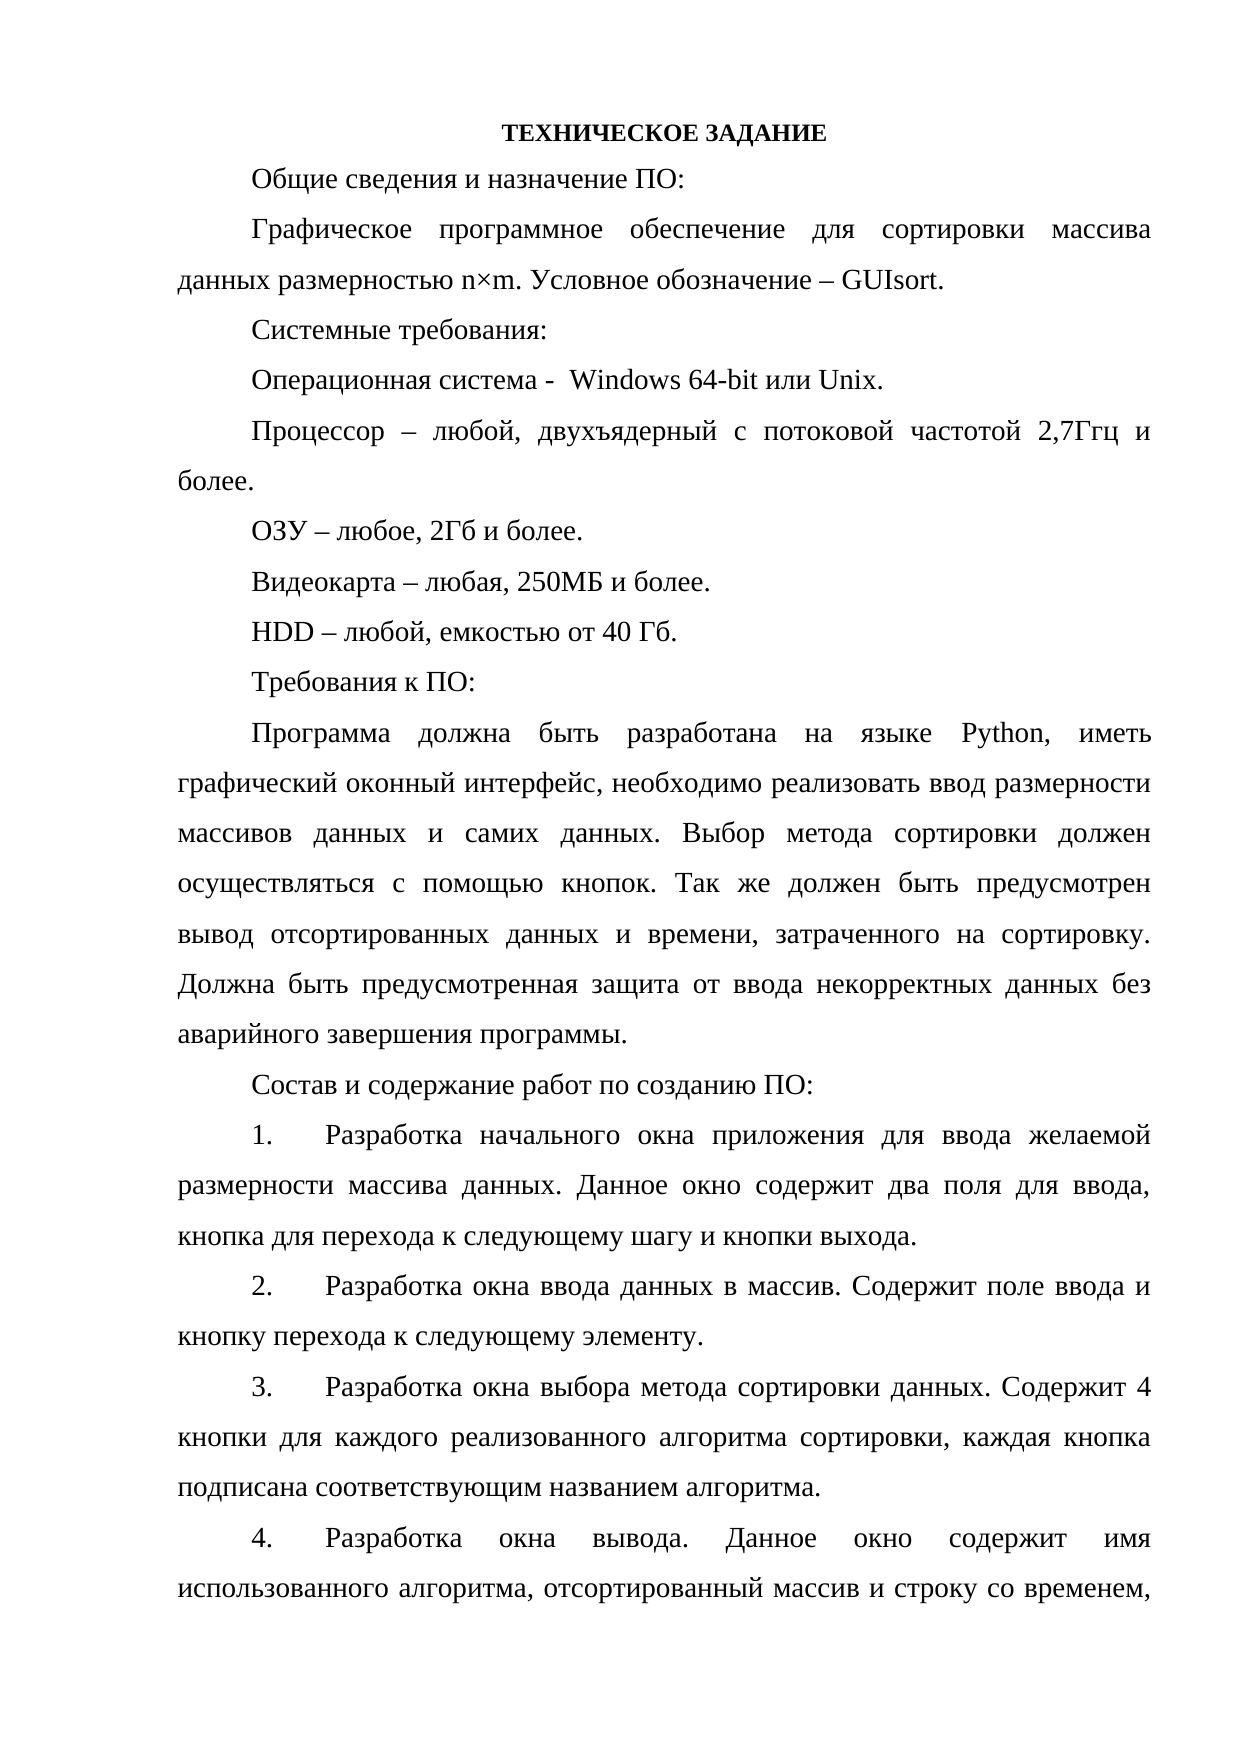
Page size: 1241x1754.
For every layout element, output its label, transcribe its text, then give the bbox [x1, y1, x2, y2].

text Операционная система - Windows 64-bit или Unix. [177, 362, 1152, 396]
text Системные требования: [177, 312, 1152, 346]
text Графическое программное обеспечение для сортировки массива данных размерностью n×m. Условное обозначение – GUIsort. [177, 212, 1152, 295]
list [177, 1520, 1152, 1603]
text ОЗУ – любое, 2Гб и более. [177, 513, 1152, 547]
text Процессор – любой, двухъядерный с потоковой частотой 2,7Ггц и более. [177, 413, 1152, 497]
text Требования к ПО: [177, 664, 1152, 698]
text Состав и содержание работ по созданию ПО: [177, 1067, 1152, 1100]
list Разработка окна выбора метода сортировки данных. Содержит 4 кнопки для каждого реализованного алгоритма сортировки, каждая кнопка подписана соответствующим названием алгоритма. [177, 1369, 1152, 1503]
text HDD – любой, емкостью от 40 Гб. [177, 614, 1152, 648]
list Разработка окна ввода данных в массив. Содержит поле ввода и кнопку перехода к следующему элементу. [177, 1268, 1152, 1352]
text ТЕХНИЧЕСКОЕ ЗАДАНИЕ [177, 118, 1152, 147]
list Разработка начального окна приложения для ввода желаемой размерности массива данных. Данное окно содержит два поля для ввода, кнопка для перехода к следующему шагу и кнопки выхода. [177, 1117, 1152, 1251]
text Общие сведения и назначение ПО: [177, 161, 1152, 195]
text Видеокарта – любая, 250МБ и более. [177, 564, 1152, 597]
text Программа должна быть разработана на языке Python, иметь графический оконный интерфейс, необходимо реализовать ввод размерности массивов данных и самих данных. Выбор метода сортировки должен осуществляться с помощью кнопок. Так же должен быть предусмотрен вывод отсортированных данных и времени, затраченного на сортировку. Должна быть предусмотренная защита от ввода некорректных данных без аварийного завершения программы. [177, 715, 1152, 1050]
